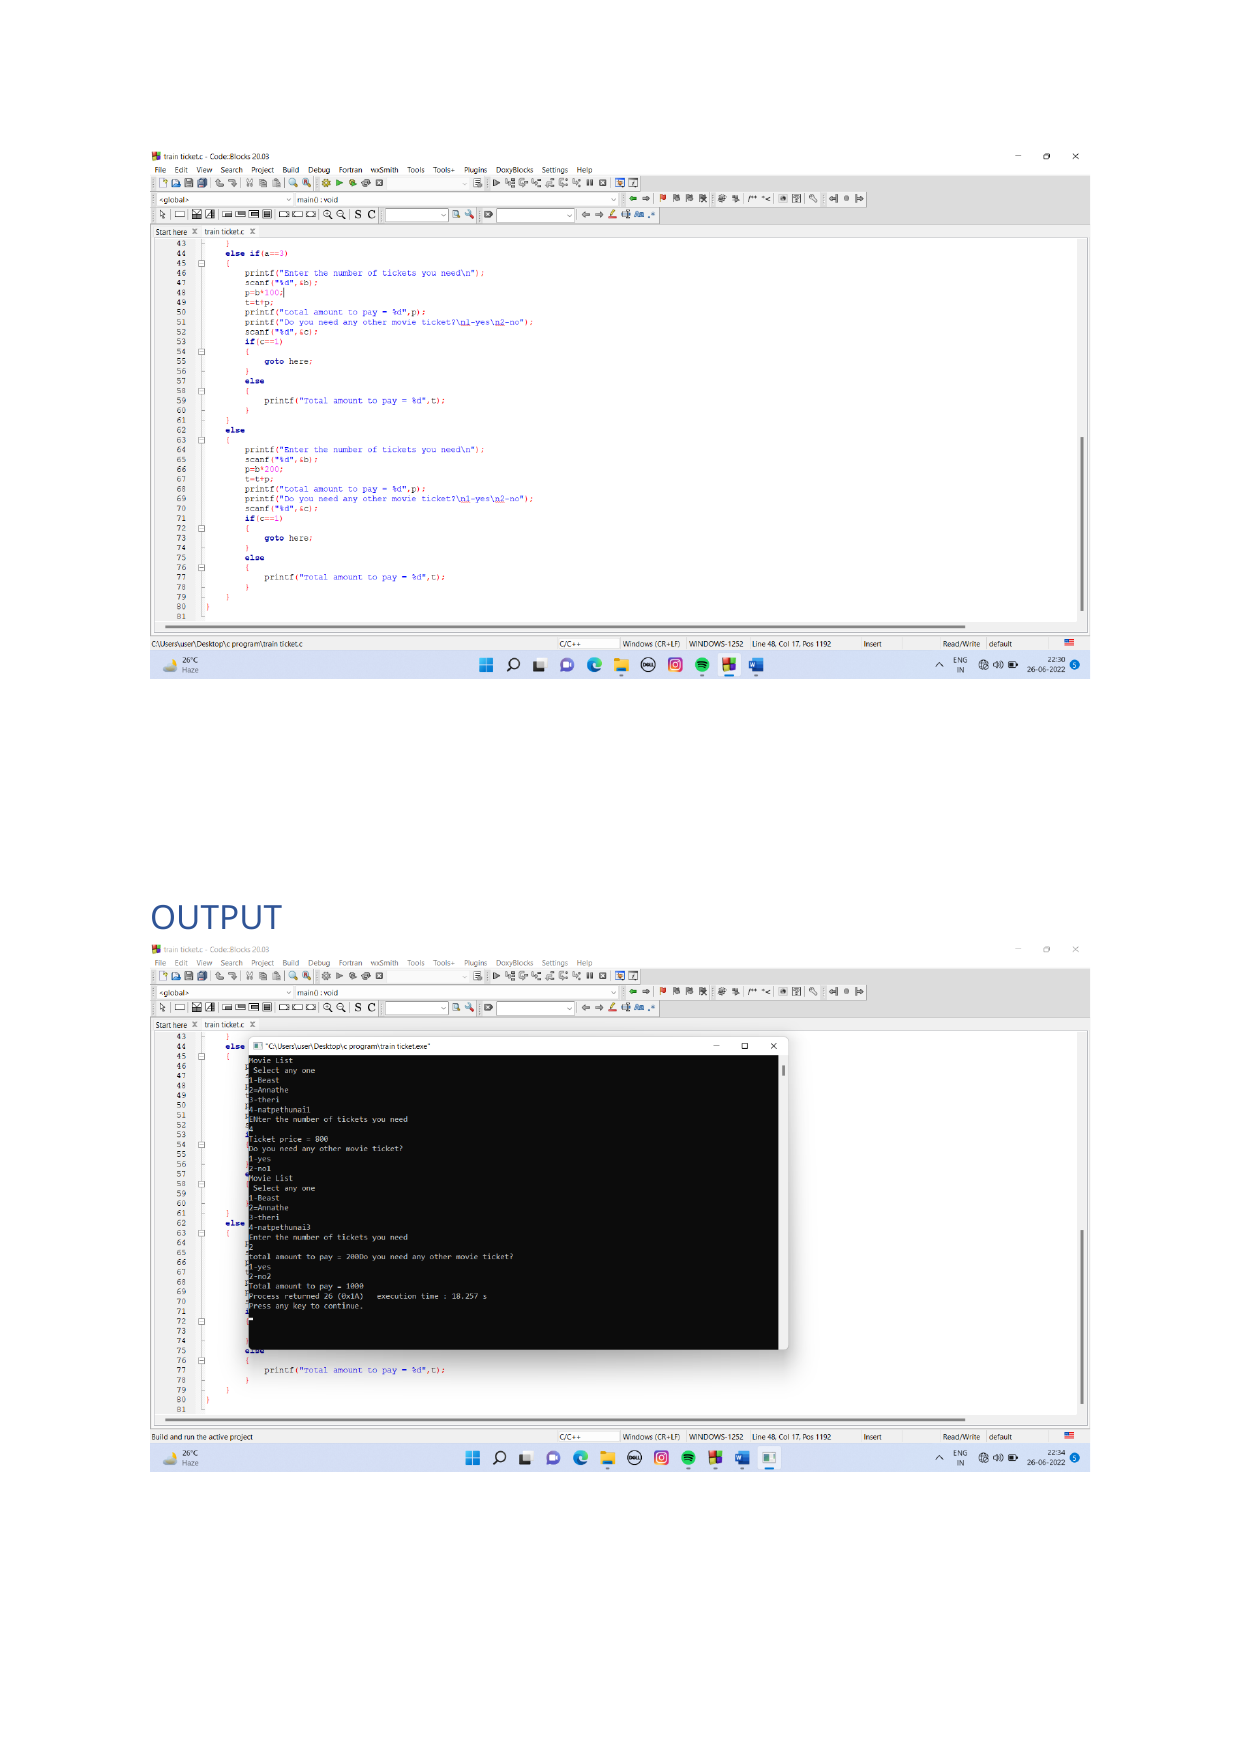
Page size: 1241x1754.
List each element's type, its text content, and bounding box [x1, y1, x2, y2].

picture [150, 942, 1091, 1472]
subtitle OUTPUT [150, 893, 1090, 939]
picture [150, 150, 1091, 679]
